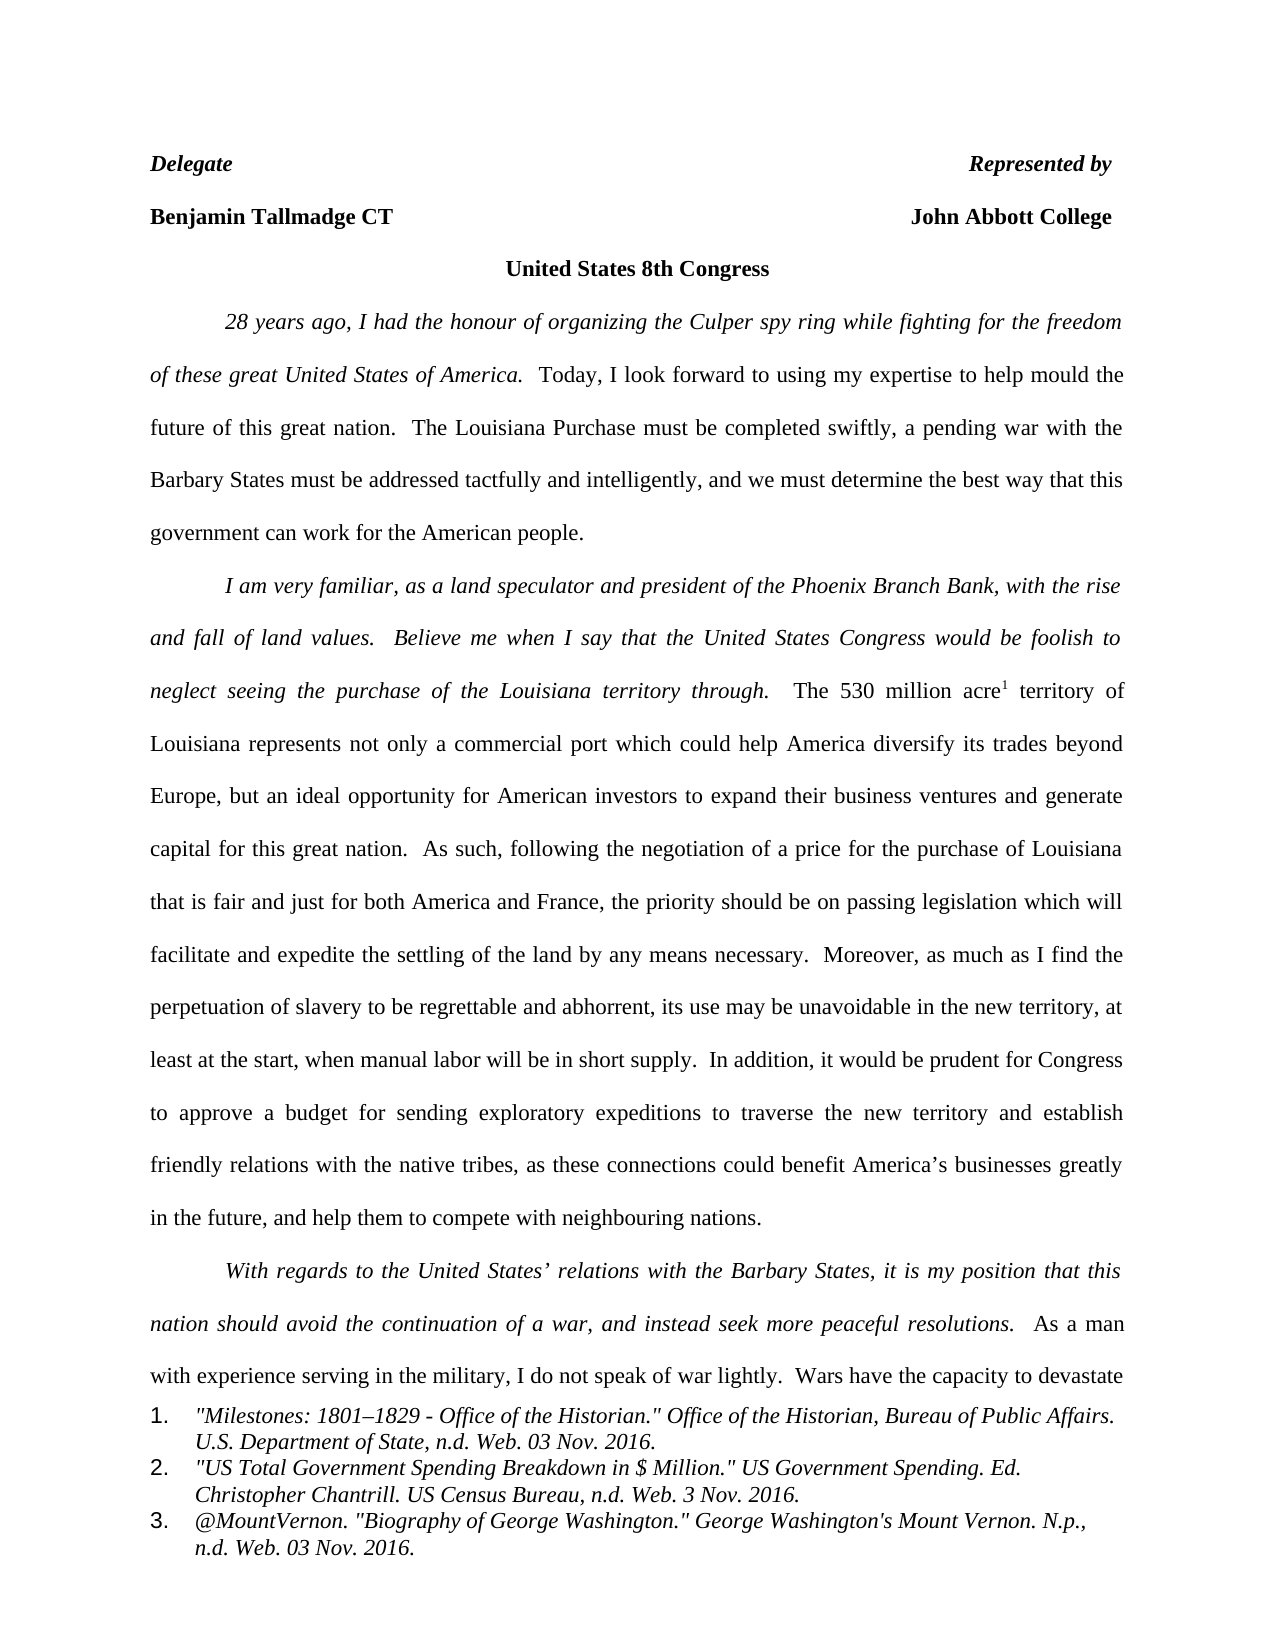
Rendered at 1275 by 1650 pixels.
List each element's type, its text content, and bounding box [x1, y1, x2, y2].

text Delegate Represented by [150, 150, 1125, 176]
text I am very familiar, as a land speculator and president of the Phoenix Branch Bank, with the rise and fall of land values. Believe me when I say that the United States Congress would be foolish to neglect seeing the purchase of the Louisiana territory through. The 530 million acre1 territory of Louisiana represents not only a commercial port which could help America diversify its trades beyond Europe, but an ideal opportunity for American investors to expand their business ventures and generate capital for this great nation. As such, following the negotiation of a price for the purchase of Louisiana that is fair and just for both America and France, the priority should be on passing legislation which will facilitate and expedite the settling of the land by any means necessary. Moreover, as much as I find the perpetuation of slavery to be regrettable and abhorrent, its use may be unavoidable in the new territory, at least at the start, when manual labor will be in short supply. In addition, it would be prudent for Congress to approve a budget for sending exploratory expeditions to traverse the new territory and establish friendly relations with the native tribes, as these connections could benefit America’s businesses greatly in the future, and help them to compete with neighbouring nations. [150, 572, 1125, 1231]
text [150, 1257, 1125, 1389]
text 28 years ago, I had the honour of organizing the Culper spy ring while fighting for the freedom of these great United States of America. Today, I look forward to using my expertise to help mould the future of this great nation. The Louisiana Purchase must be completed swiftly, a pending war with the Barbary States must be addressed tactfully and intelligently, and we must determine the best way that this government can work for the American people. [150, 308, 1125, 545]
text Benjamin Tallmadge CT John Abbott College [150, 203, 1125, 229]
text United States 8th Congress [150, 255, 1125, 282]
